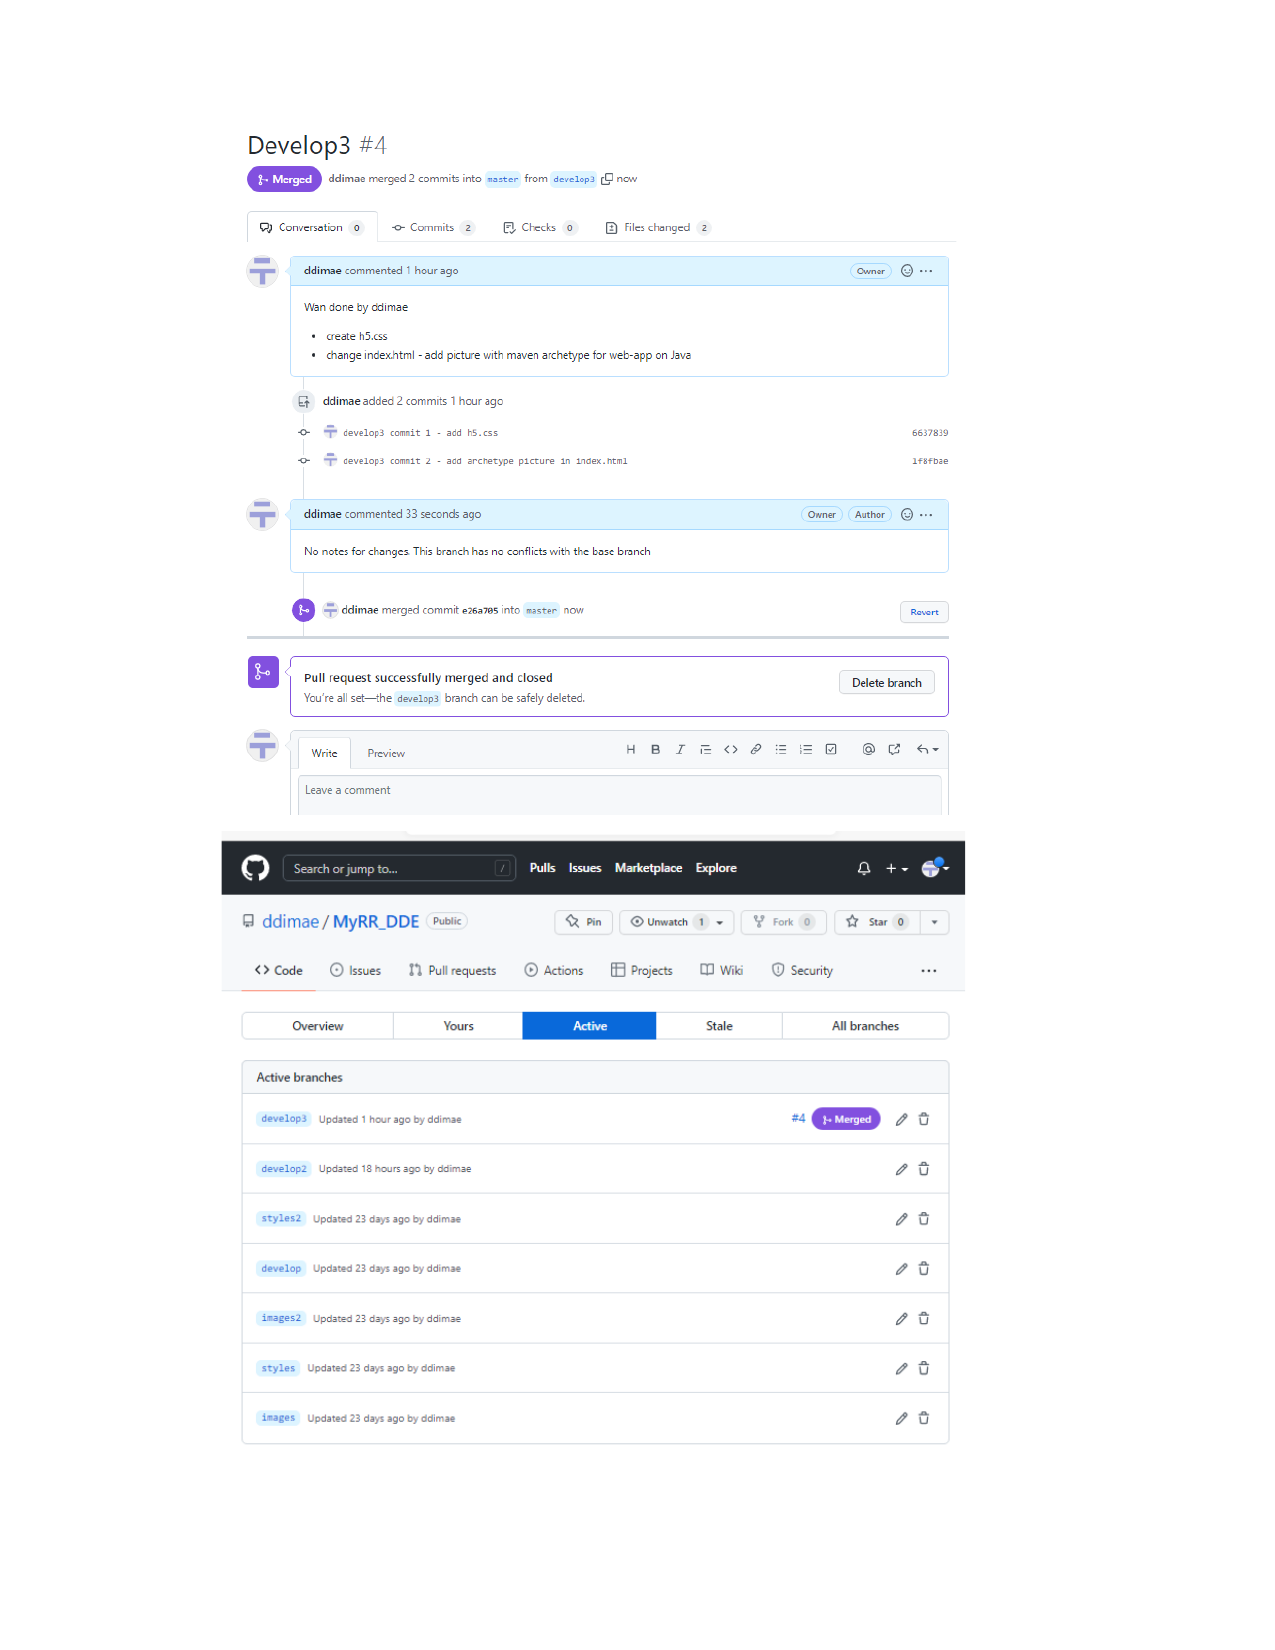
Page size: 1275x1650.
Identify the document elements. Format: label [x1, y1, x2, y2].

picture [221, 831, 966, 1470]
picture [221, 118, 957, 815]
